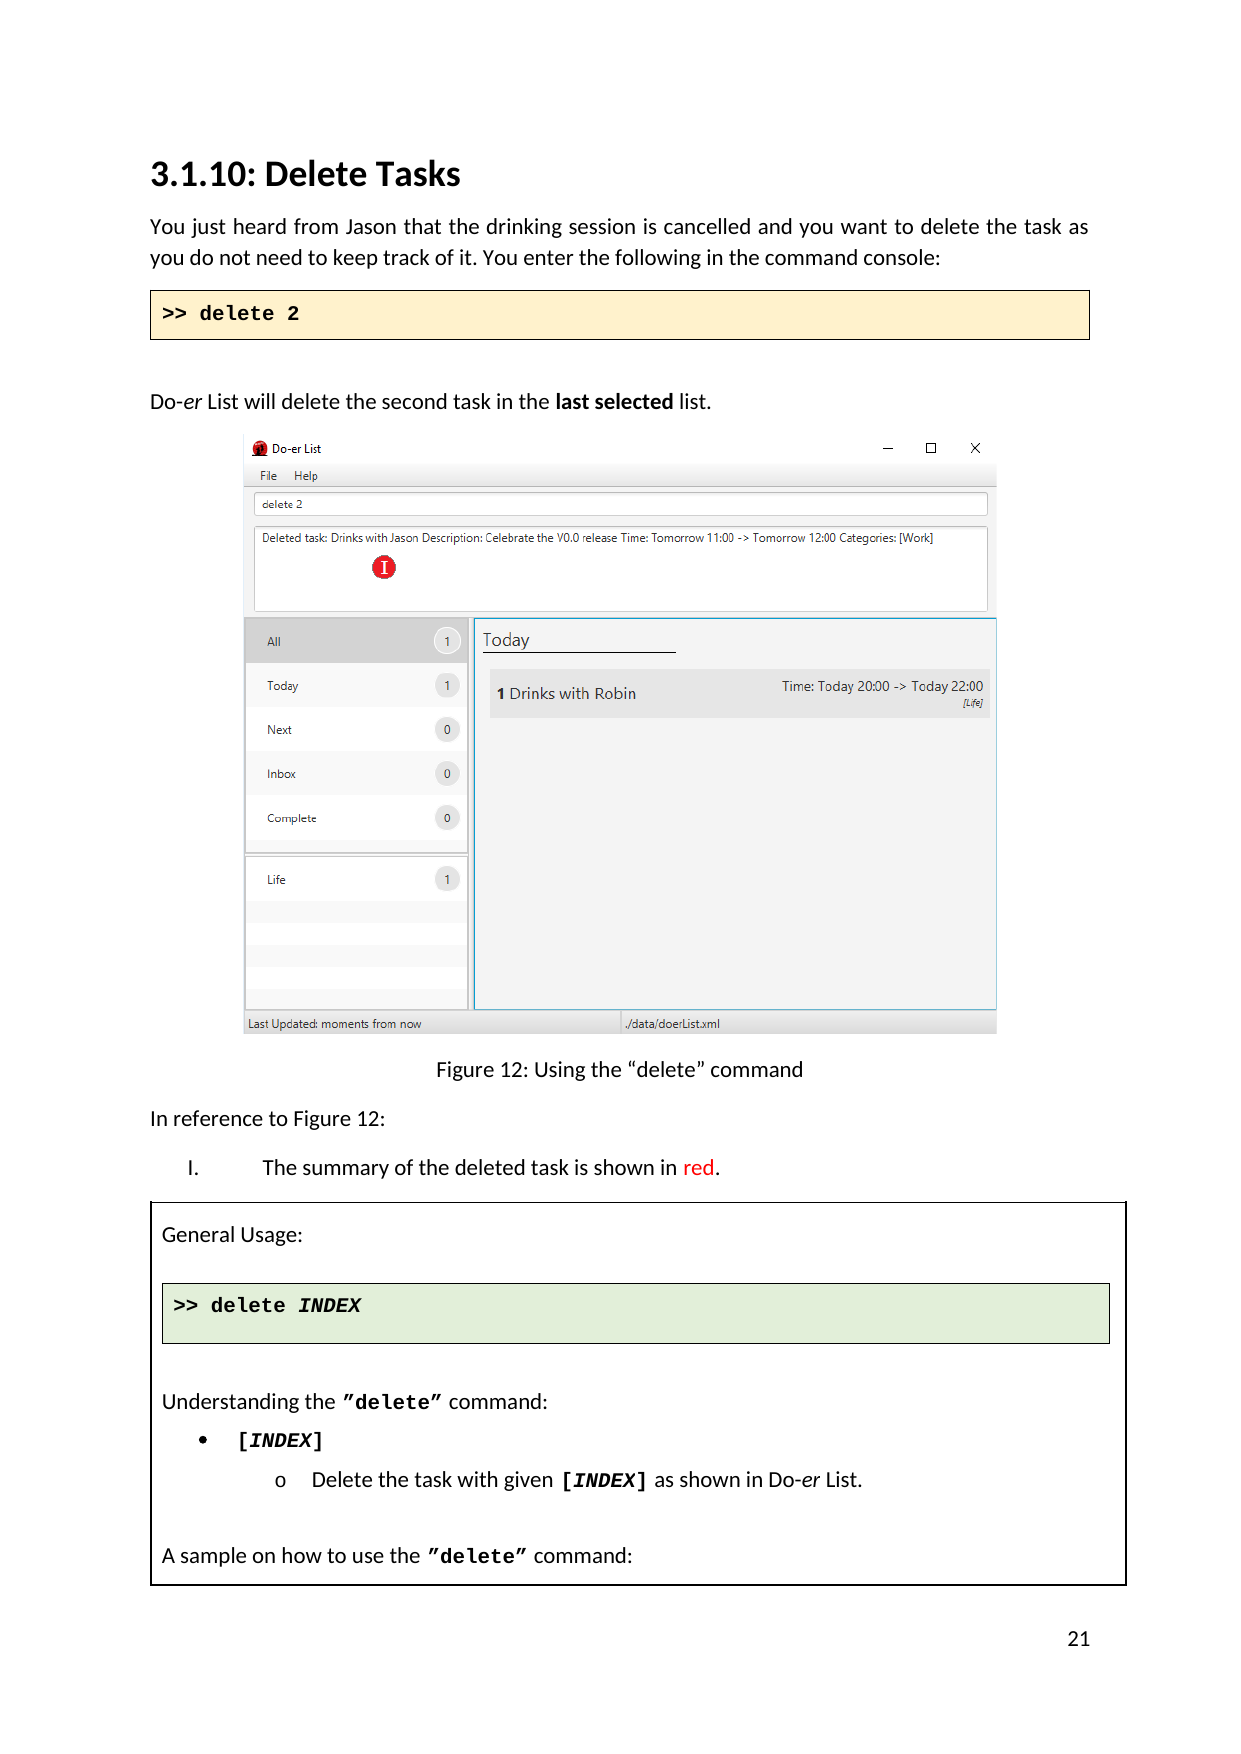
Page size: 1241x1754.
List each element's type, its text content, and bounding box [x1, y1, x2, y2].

subtitle 3.1.10: Delete Tasks [150, 150, 1090, 196]
list The summary of the deleted task is shown in red. [187, 1153, 1090, 1181]
text Figure 12: Using the “delete” command [150, 1055, 1090, 1083]
table_header >> delete 2 [151, 291, 1089, 339]
text Do-er List will delete the second task in the last selected list. [150, 387, 1090, 415]
text You just heard from Jason that the drinking session is cancelled and you want to delete the task as you do not need to keep track of it. You enter the following in the command console: [150, 212, 1090, 271]
picture [243, 434, 997, 1034]
text In reference to Figure 12: [150, 1104, 1090, 1132]
